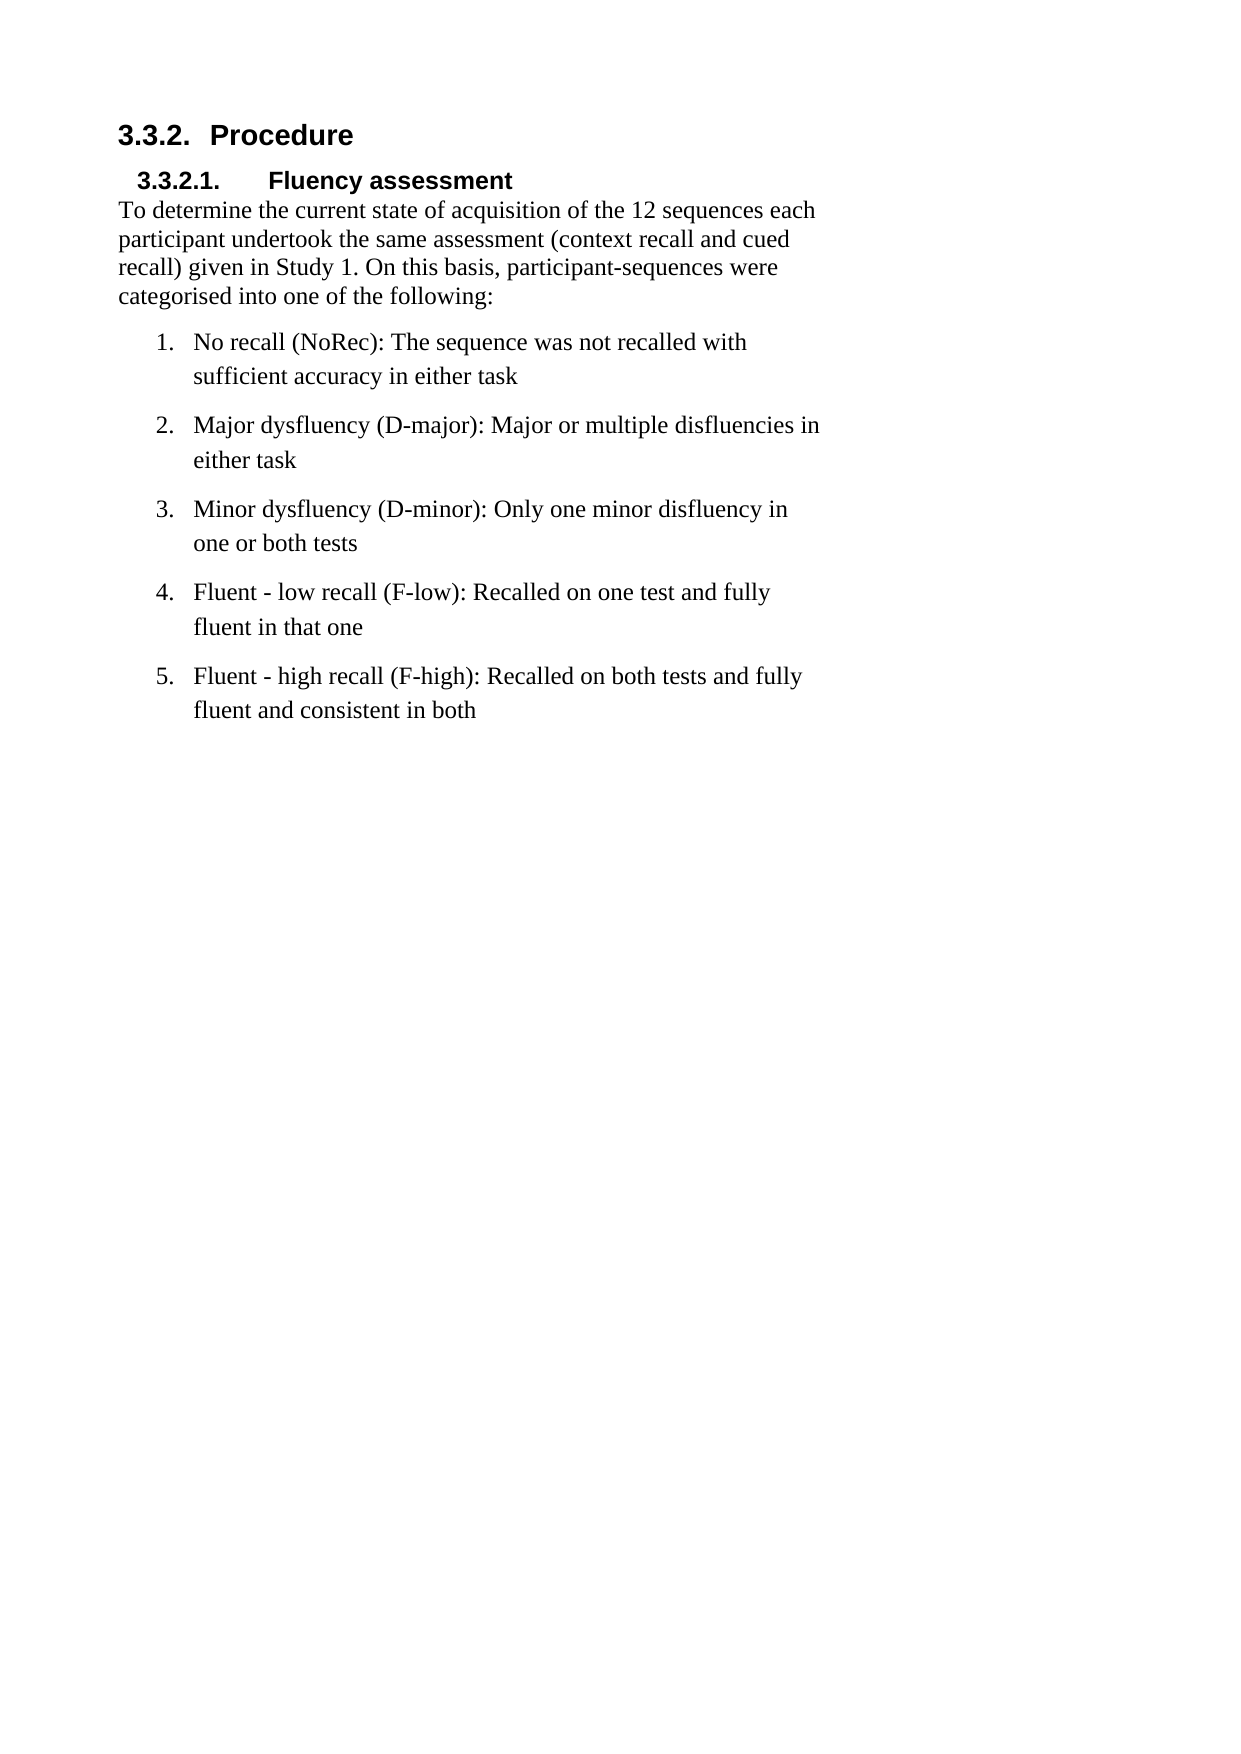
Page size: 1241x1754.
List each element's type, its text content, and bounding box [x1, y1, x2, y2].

list No recall (NoRec): The sequence was not recalled with sufficient accuracy in either task [156, 327, 827, 390]
text To determine the current state of acquisition of the 12 sequences each participant undertook the same assessment (context recall and cued recall) given in Study 1. On this basis, participant-sequences were categorised into one of the following: [118, 195, 827, 310]
text Major dysfluency (D-major): Major or multiple disfluencies in either task [156, 410, 827, 473]
text Minor dysfluency (D-minor): Only one minor disfluency in one or both tests [156, 494, 827, 557]
text Procedure [191, 118, 827, 152]
text Fluent - low recall (F-low): Recalled on one test and fully fluent in that one [156, 577, 827, 641]
text Fluency assessment [137, 166, 827, 195]
text Fluent - high recall (F-high): Recalled on both tests and fully fluent and consistent in both [156, 661, 827, 724]
